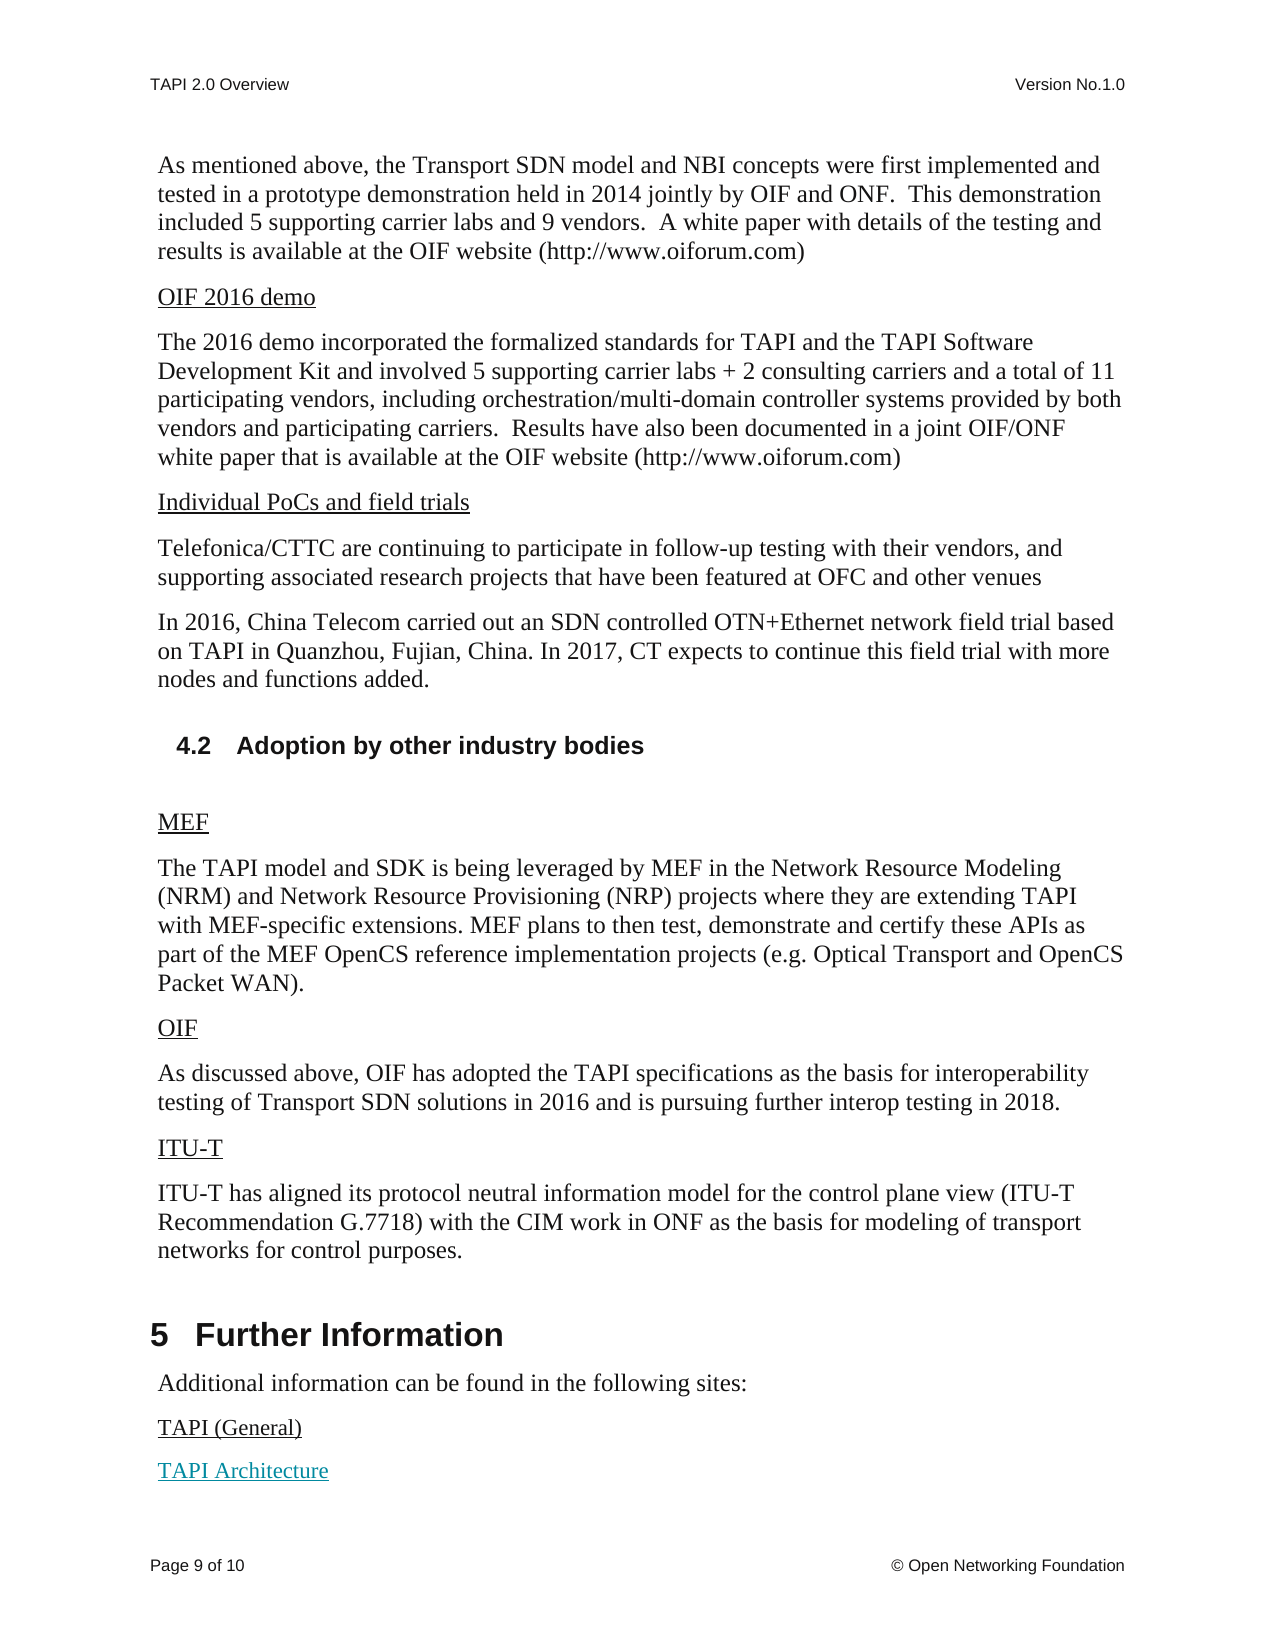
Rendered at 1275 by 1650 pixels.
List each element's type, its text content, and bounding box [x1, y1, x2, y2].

text As discussed above, OIF has adopted the TAPI specifications as the basis for interoperability testing of Transport SDN solutions in 2016 and is pursuing further interop testing in 2018. [157, 1058, 1125, 1116]
text TAPI (General) [157, 1414, 1125, 1440]
text In 2016, China Telecom carried out an SDN controlled OTN+Ethernet network field trial based on TAPI in Quanzhou, Fujian, China. In 2017, CT expects to continue this field trial with more nodes and functions added. [157, 607, 1125, 693]
text As mentioned above, the Transport SDN model and NBI concepts were first implemented and tested in a prototype demonstration held in 2014 jointly by OIF and ONF. This demonstration included 5 supporting carrier labs and 9 vendors. A white paper with details of the testing and results is available at the OIF website (http://www.oiforum.com) [157, 150, 1125, 265]
text ITU-T [157, 1133, 1125, 1161]
text TAPI Architecture [157, 1457, 1125, 1483]
subtitle Further Information [150, 1310, 1125, 1356]
text MEF [157, 807, 1125, 836]
text Individual PoCs and field trials [157, 487, 1125, 516]
text The 2016 demo incorporated the formalized standards for TAPI and the TAPI Software Development Kit and involved 5 supporting carrier labs + 2 consulting carriers and a total of 11 participating vendors, including orchestration/multi-domain controller systems provided by both vendors and participating carriers. Results have also been documented in a joint OIF/ONF white paper that is available at the OIF website (http://www.oiforum.com) [157, 327, 1125, 471]
text ITU-T has aligned its protocol neutral information model for the control plane view (ITU-T Recommendation G.7718) with the CIM work in ONF as the basis for modeling of transport networks for control purposes. [157, 1178, 1125, 1264]
text OIF 2016 demo [157, 282, 1125, 310]
text Telefonica/CTTC are continuing to participate in follow-up testing with their vendors, and supporting associated research projects that have been featured at OFC and other venues [157, 533, 1125, 590]
text OIF [157, 1013, 1125, 1042]
text Additional information can be found in the following sites: [157, 1368, 1125, 1397]
subtitle Adoption by other industry bodies [176, 731, 1125, 759]
text The TAPI model and SDK is being leveraged by MEF in the Network Resource Modeling (NRM) and Network Resource Provisioning (NRP) projects where they are extending TAPI with MEF-specific extensions. MEF plans to then test, demonstrate and certify these APIs as part of the MEF OpenCS reference implementation projects (e.g. Optical Transport and OpenCS Packet WAN). [157, 853, 1125, 996]
